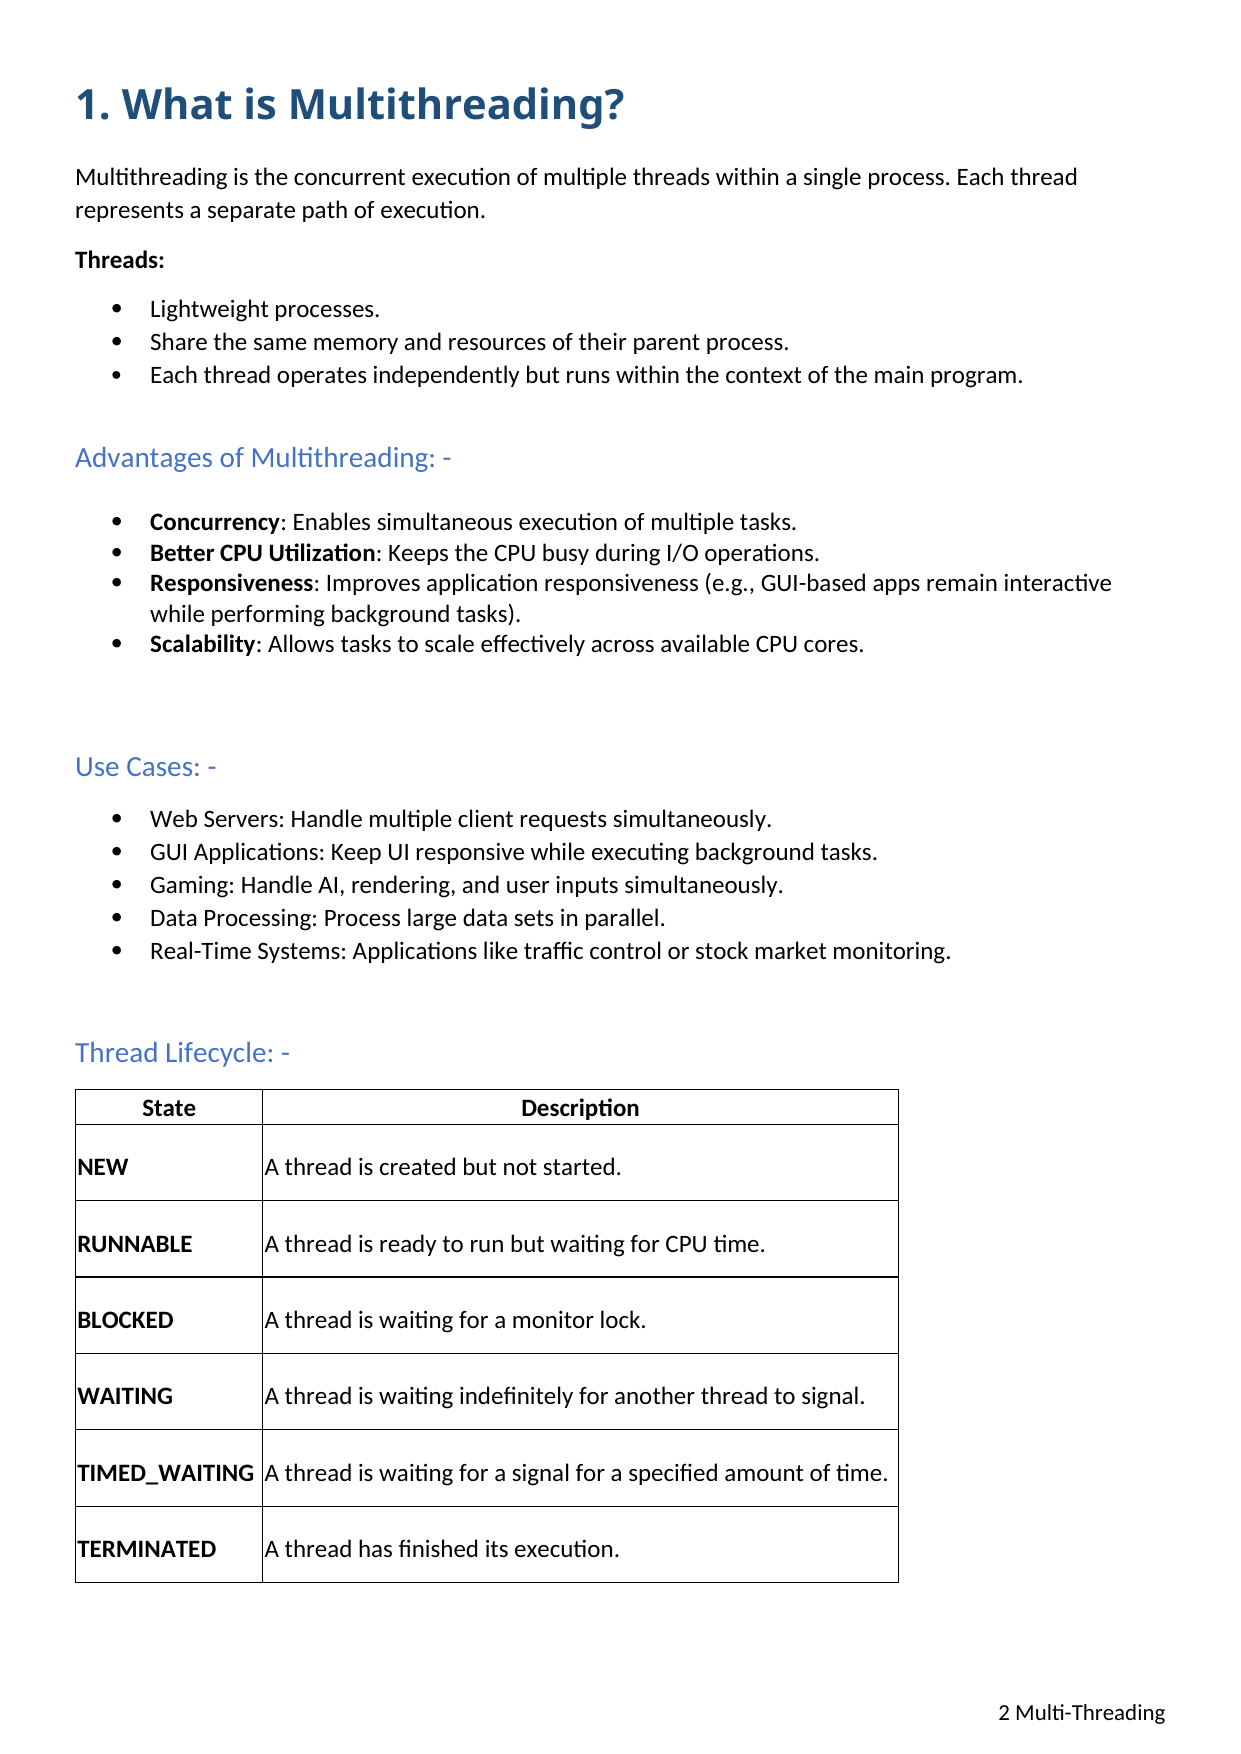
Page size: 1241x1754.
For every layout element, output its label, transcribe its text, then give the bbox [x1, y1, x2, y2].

list Web Servers: Handle multiple client requests simultaneously. [112, 803, 1165, 834]
table_cell RUNNABLE [76, 1201, 262, 1276]
list Each thread operates independently but runs within the context of the main program. [112, 359, 1165, 390]
text Threads: [75, 244, 1165, 274]
list Share the same memory and resources of their parent process. [112, 326, 1165, 357]
table_header State [76, 1090, 262, 1124]
list Concurrency: Enables simultaneous execution of multiple tasks. [112, 507, 1165, 537]
text Multithreading is the concurrent execution of multiple threads within a single process. Each thread represents a separate path of execution. [75, 161, 1165, 225]
subtitle 1. What is Multithreading? [75, 75, 1165, 132]
list Scalability: Allows tasks to scale effectively across available CPU cores. [112, 629, 1165, 659]
table_cell A thread is waiting for a signal for a specified amount of time. [263, 1430, 898, 1506]
table_cell NEW [76, 1125, 262, 1200]
table_cell A thread is waiting for a monitor lock. [263, 1278, 898, 1353]
list GUI Applications: Keep UI responsive while executing background tasks. [112, 836, 1165, 867]
table_cell A thread is ready to run but waiting for CPU time. [263, 1201, 898, 1276]
text Use Cases: - [75, 748, 1165, 784]
table_cell A thread has finished its execution. [263, 1507, 898, 1582]
list Gaming: Handle AI, rendering, and user inputs simultaneously. [112, 869, 1165, 899]
table_cell A thread is created but not started. [263, 1125, 898, 1200]
table_cell BLOCKED [76, 1278, 262, 1353]
list Better CPU Utilization: Keeps the CPU busy during I/O operations. [112, 537, 1165, 568]
list Real-Time Systems: Applications like traffic control or stock market monitoring. [112, 935, 1165, 965]
table_cell TERMINATED [76, 1507, 262, 1582]
table_cell A thread is waiting indefinitely for another thread to signal. [263, 1354, 898, 1429]
text Advantages of Multithreading: - [75, 439, 1165, 474]
table_header Description [263, 1090, 898, 1124]
list Data Processing: Process large data sets in parallel. [112, 902, 1165, 932]
text Thread Lifecycle: - [75, 1034, 1165, 1069]
list Responsiveness: Improves application responsiveness (e.g., GUI-based apps remain interactive while performing background tasks). [112, 568, 1165, 629]
table_cell TIMED_WAITING [76, 1430, 262, 1506]
table_cell WAITING [76, 1354, 262, 1429]
list Lightweight processes. [112, 293, 1165, 324]
